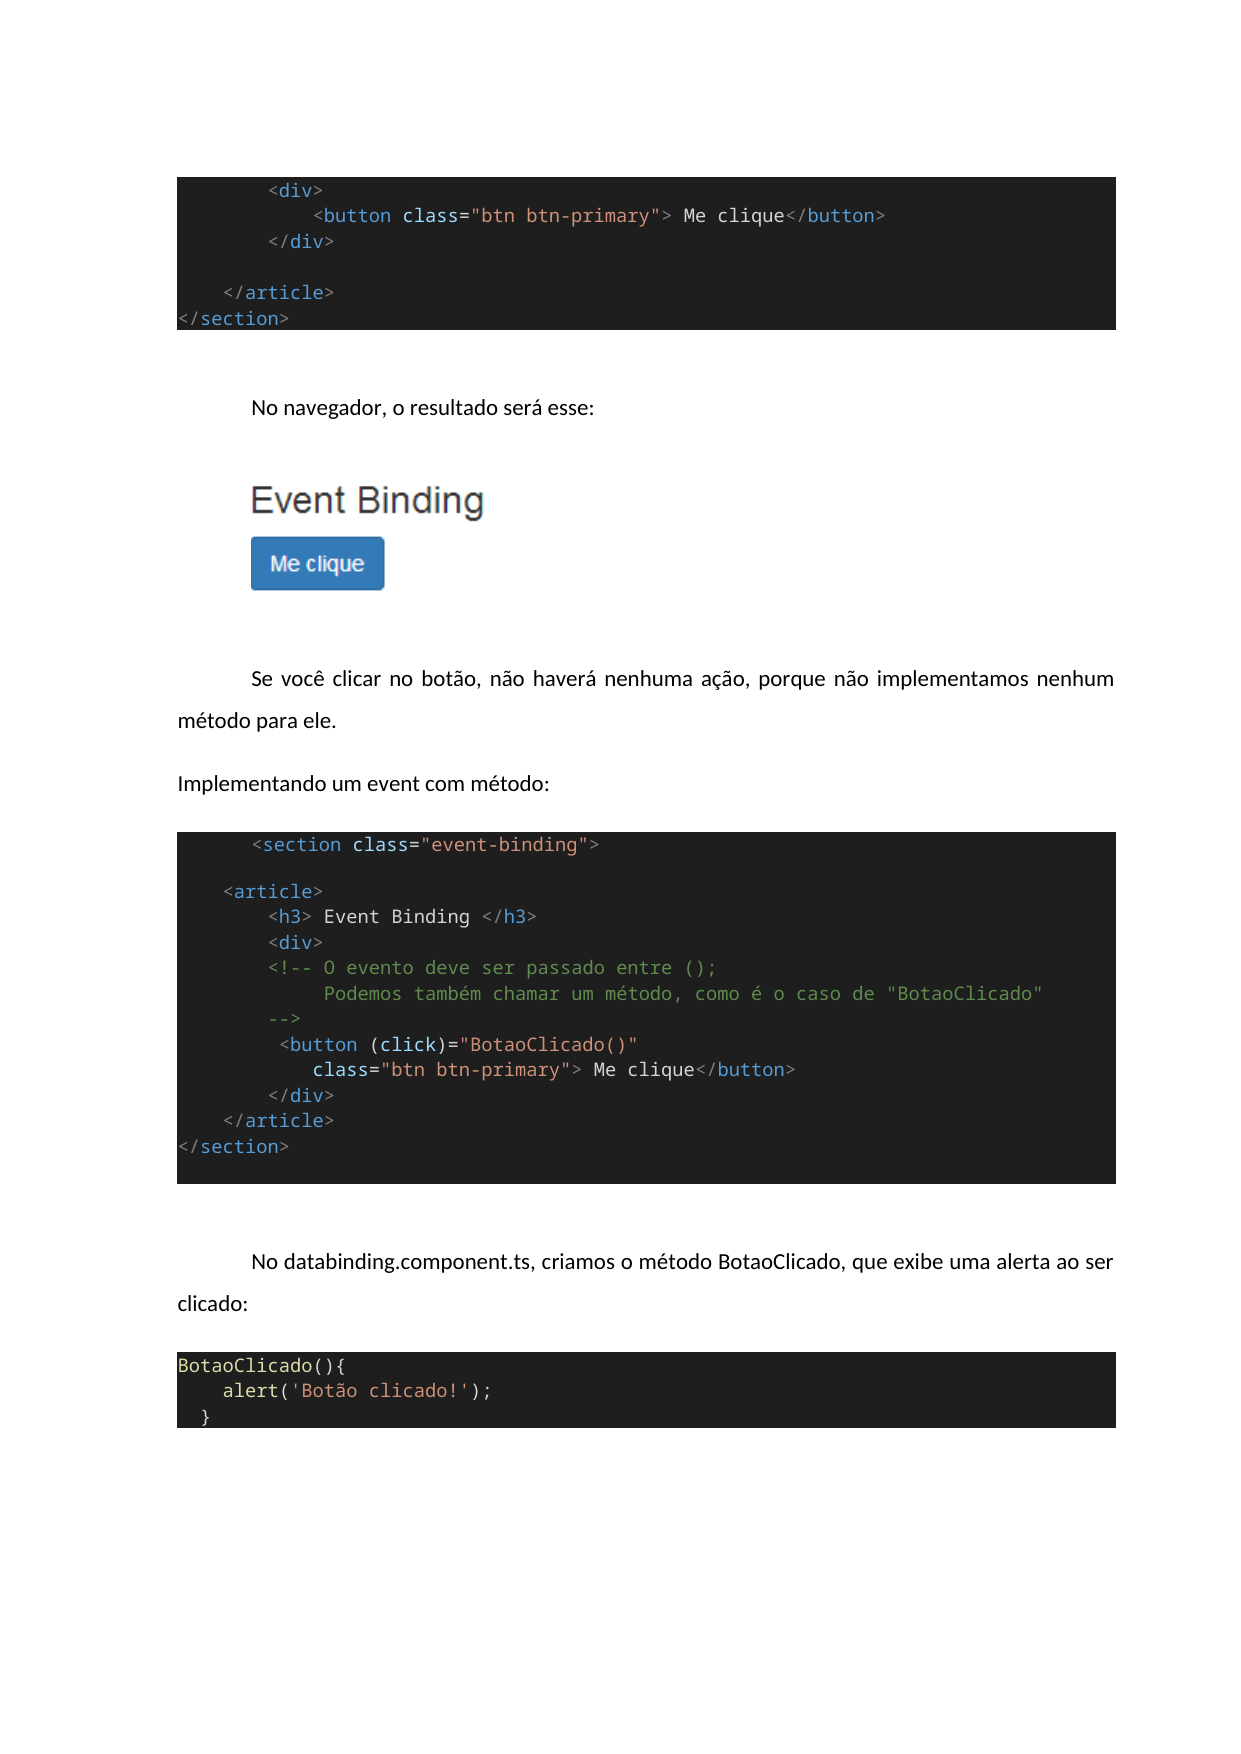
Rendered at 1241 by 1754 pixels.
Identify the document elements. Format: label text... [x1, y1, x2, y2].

text Implementando um event com método: [177, 769, 1116, 797]
text BotaoClicado(){ [177, 1352, 1116, 1377]
text --> [177, 1006, 1116, 1031]
text <div> [177, 929, 1116, 955]
text <button (click)="BotaoClicado()" [177, 1031, 1116, 1057]
text class="btn btn-primary"> Me clique</button> [177, 1057, 1116, 1082]
text alert('Botão clicado!'); [177, 1377, 1116, 1403]
text </article> [177, 1108, 1116, 1133]
text </div> [177, 1082, 1116, 1108]
text <section class="event-binding"> [177, 832, 1116, 857]
text <article> [177, 878, 1116, 904]
text } [177, 1403, 1116, 1428]
text <!-- O evento deve ser passado entre (); [177, 955, 1116, 980]
text Se você clicar no botão, não haverá nenhuma ação, porque não implementamos nenhum método para ele. [177, 664, 1116, 734]
text Podemos também chamar um método, como é o caso de "BotaoClicado" [177, 980, 1116, 1006]
text <button class="btn btn-primary"> Me clique</button> [177, 203, 1116, 228]
text </div> [177, 228, 1116, 254]
text </section> [177, 305, 1116, 330]
text No navegador, o resultado será esse: [177, 393, 1116, 421]
picture [251, 456, 504, 630]
text <h3> Event Binding </h3> [177, 904, 1116, 929]
text </section> [177, 1133, 1116, 1159]
text No databinding.component.ts, criamos o método BotaoClicado, que exibe uma alerta ao ser clicado: [177, 1247, 1116, 1317]
text <div> [177, 177, 1116, 203]
text </article> [177, 279, 1116, 305]
